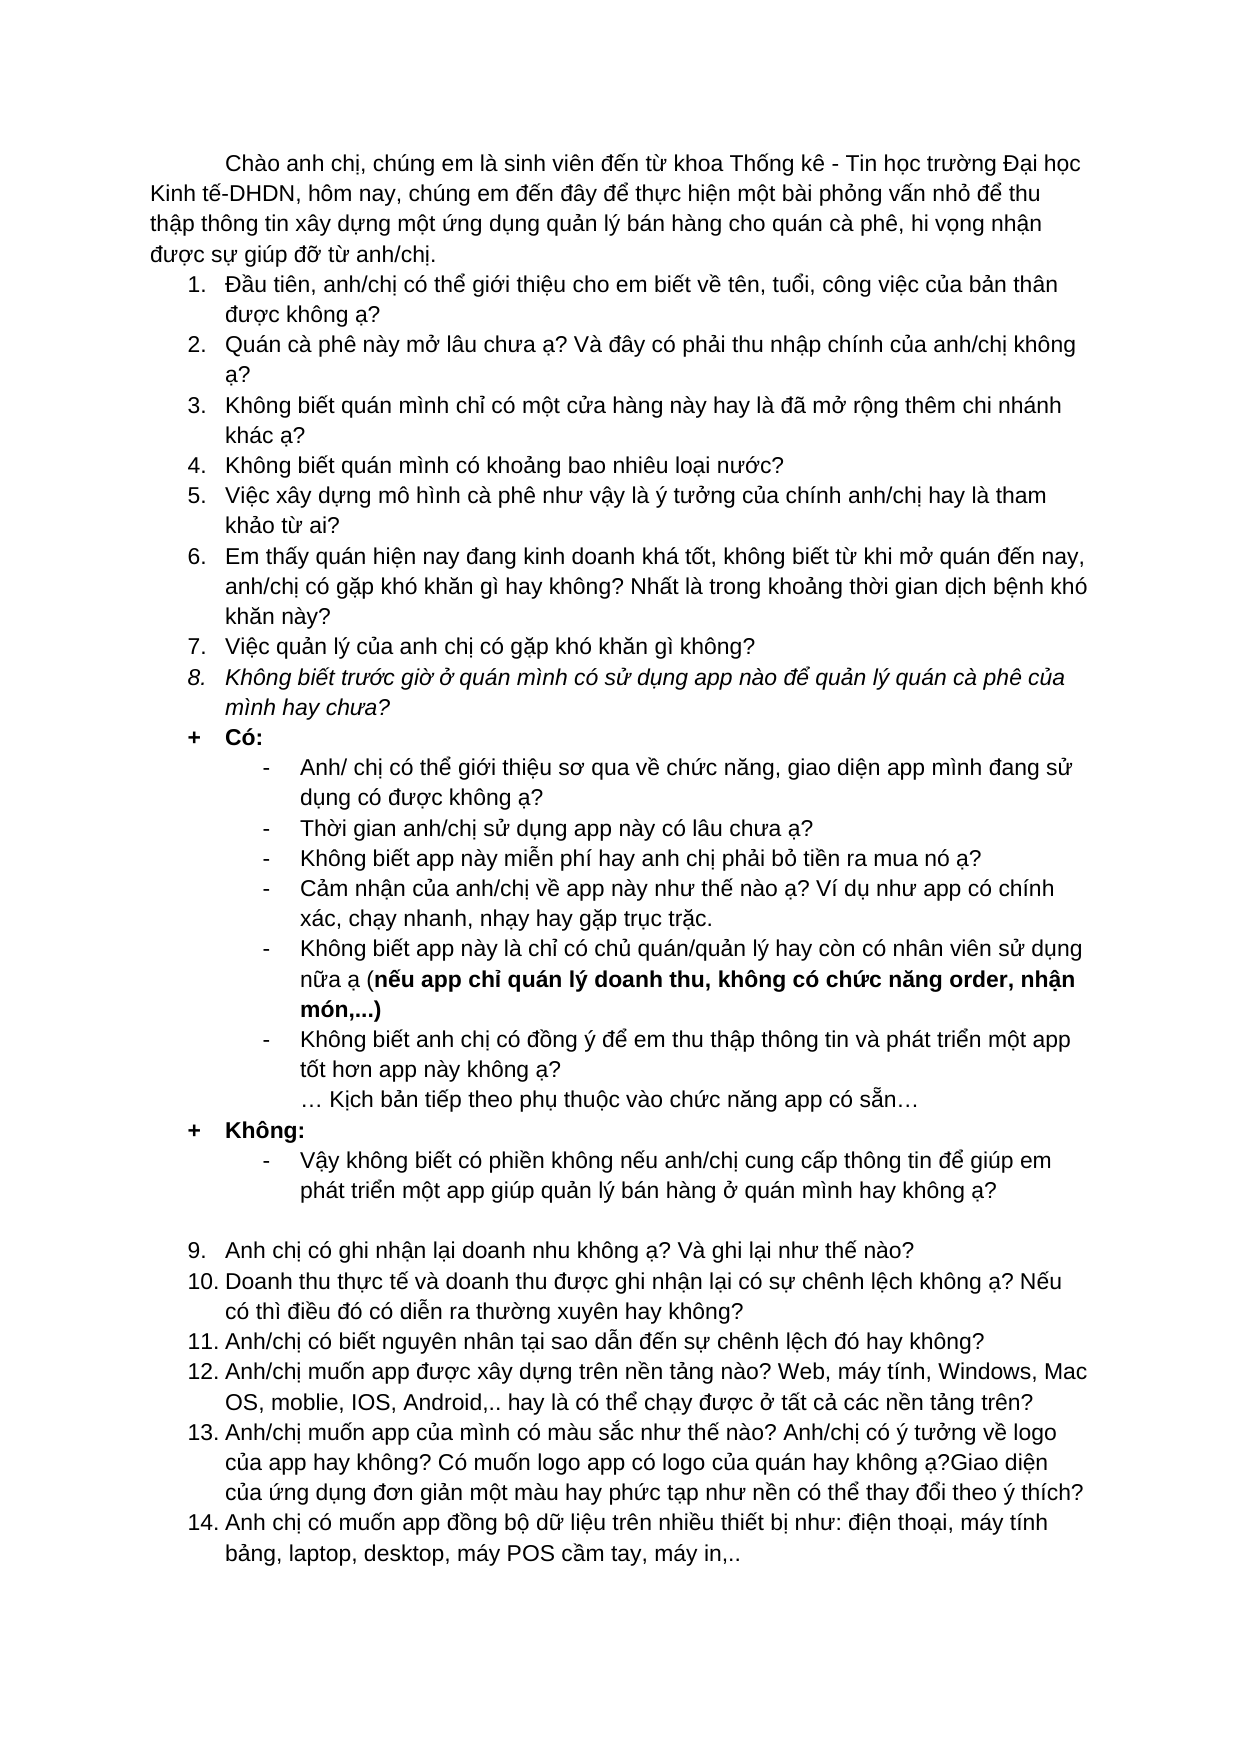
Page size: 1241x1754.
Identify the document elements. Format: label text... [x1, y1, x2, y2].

list Anh chị có ghi nhận lại doanh nhu không ạ? Và ghi lại như thế nào? [187, 1237, 1090, 1264]
list Anh/ chị có thể giới thiệu sơ qua về chức năng, giao diện app mình đang sử dụng có được không ạ? [262, 754, 1090, 811]
list Không biết app này là chỉ có chủ quán/quản lý hay còn có nhân viên sử dụng nữa ạ (nếu app chỉ quán lý doanh thu, không có chức năng order, nhận món,...) [262, 935, 1090, 1022]
list Quán cà phê này mở lâu chưa ạ? Và đây có phải thu nhập chính của anh/chị không ạ? [187, 331, 1090, 388]
list Không biết app này miễn phí hay anh chị phải bỏ tiền ra mua nó ạ? [262, 845, 1090, 871]
list Không: [187, 1117, 1090, 1143]
list Anh/chị muốn app được xây dựng trên nền tảng nào? Web, máy tính, Windows, Mac OS, moblie, IOS, Android,.. hay là có thể chạy được ở tất cả các nền tảng trên? [187, 1358, 1090, 1415]
list Anh chị có muốn app đồng bộ dữ liệu trên nhiều thiết bị như: điện thoại, máy tính bảng, laptop, desktop, máy POS cầm tay, máy in,.. [187, 1509, 1090, 1566]
text Chào anh chị, chúng em là sinh viên đến từ khoa Thống kê - Tin học trường Đại học Kinh tế-DHDN, hôm nay, chúng em đến đây để thực hiện một bài phỏng vấn nhỏ để thu thập thông tin xây dựng một ứng dụng quản lý bán hàng cho quán cà phê, hi vọng nhận được sự giúp đỡ từ anh/chị. [150, 150, 1090, 267]
list Cảm nhận của anh/chị về app này như thế nào ạ? Ví dụ như app có chính xác, chạy nhanh, nhạy hay gặp trục trặc. [262, 875, 1090, 932]
list Đầu tiên, anh/chị có thể giới thiệu cho em biết về tên, tuổi, công việc của bản thân được không ạ? [187, 271, 1090, 327]
list Không biết trước giờ ở quán mình có sử dụng app nào để quản lý quán cà phê của mình hay chưa? [187, 663, 1090, 720]
list Em thấy quán hiện nay đang kinh doanh khá tốt, không biết từ khi mở quán đến nay, anh/chị có gặp khó khăn gì hay không? Nhất là trong khoảng thời gian dịch bệnh khó khăn này? [187, 543, 1090, 629]
list Doanh thu thực tế và doanh thu được ghi nhận lại có sự chênh lệch không ạ? Nếu có thì điều đó có diễn ra thường xuyên hay không? [187, 1268, 1090, 1324]
list Không biết anh chị có đồng ý để em thu thập thông tin và phát triển một app tốt hơn app này không ạ? [262, 1026, 1090, 1083]
list Không biết quán mình chỉ có một cửa hàng này hay là đã mở rộng thêm chi nhánh khác ạ? [187, 392, 1090, 448]
list Việc xây dựng mô hình cà phê như vậy là ý tưởng của chính anh/chị hay là tham khảo từ ai? [187, 482, 1090, 539]
list Có: [187, 724, 1090, 750]
text … Kịch bản tiếp theo phụ thuộc vào chức năng app có sẵn… [300, 1086, 1090, 1113]
list Không biết quán mình có khoảng bao nhiêu loại nước? [187, 452, 1090, 478]
list Việc quản lý của anh chị có gặp khó khăn gì không? [187, 633, 1090, 660]
list Vậy không biết có phiền không nếu anh/chị cung cấp thông tin để giúp em phát triển một app giúp quản lý bán hàng ở quán mình hay không ạ? [262, 1147, 1090, 1203]
list Anh/chị muốn app của mình có màu sắc như thế nào? Anh/chị có ý tưởng về logo của app hay không? Có muốn logo app có logo của quán hay không ạ?Giao diện của ứng dụng đơn giản một màu hay phức tạp như nền có thể thay đổi theo ý thích? [187, 1419, 1090, 1506]
list Thời gian anh/chị sử dụng app này có lâu chưa ạ? [262, 814, 1090, 841]
list Anh/chị có biết nguyên nhân tại sao dẫn đến sự chênh lệch đó hay không? [187, 1328, 1090, 1354]
